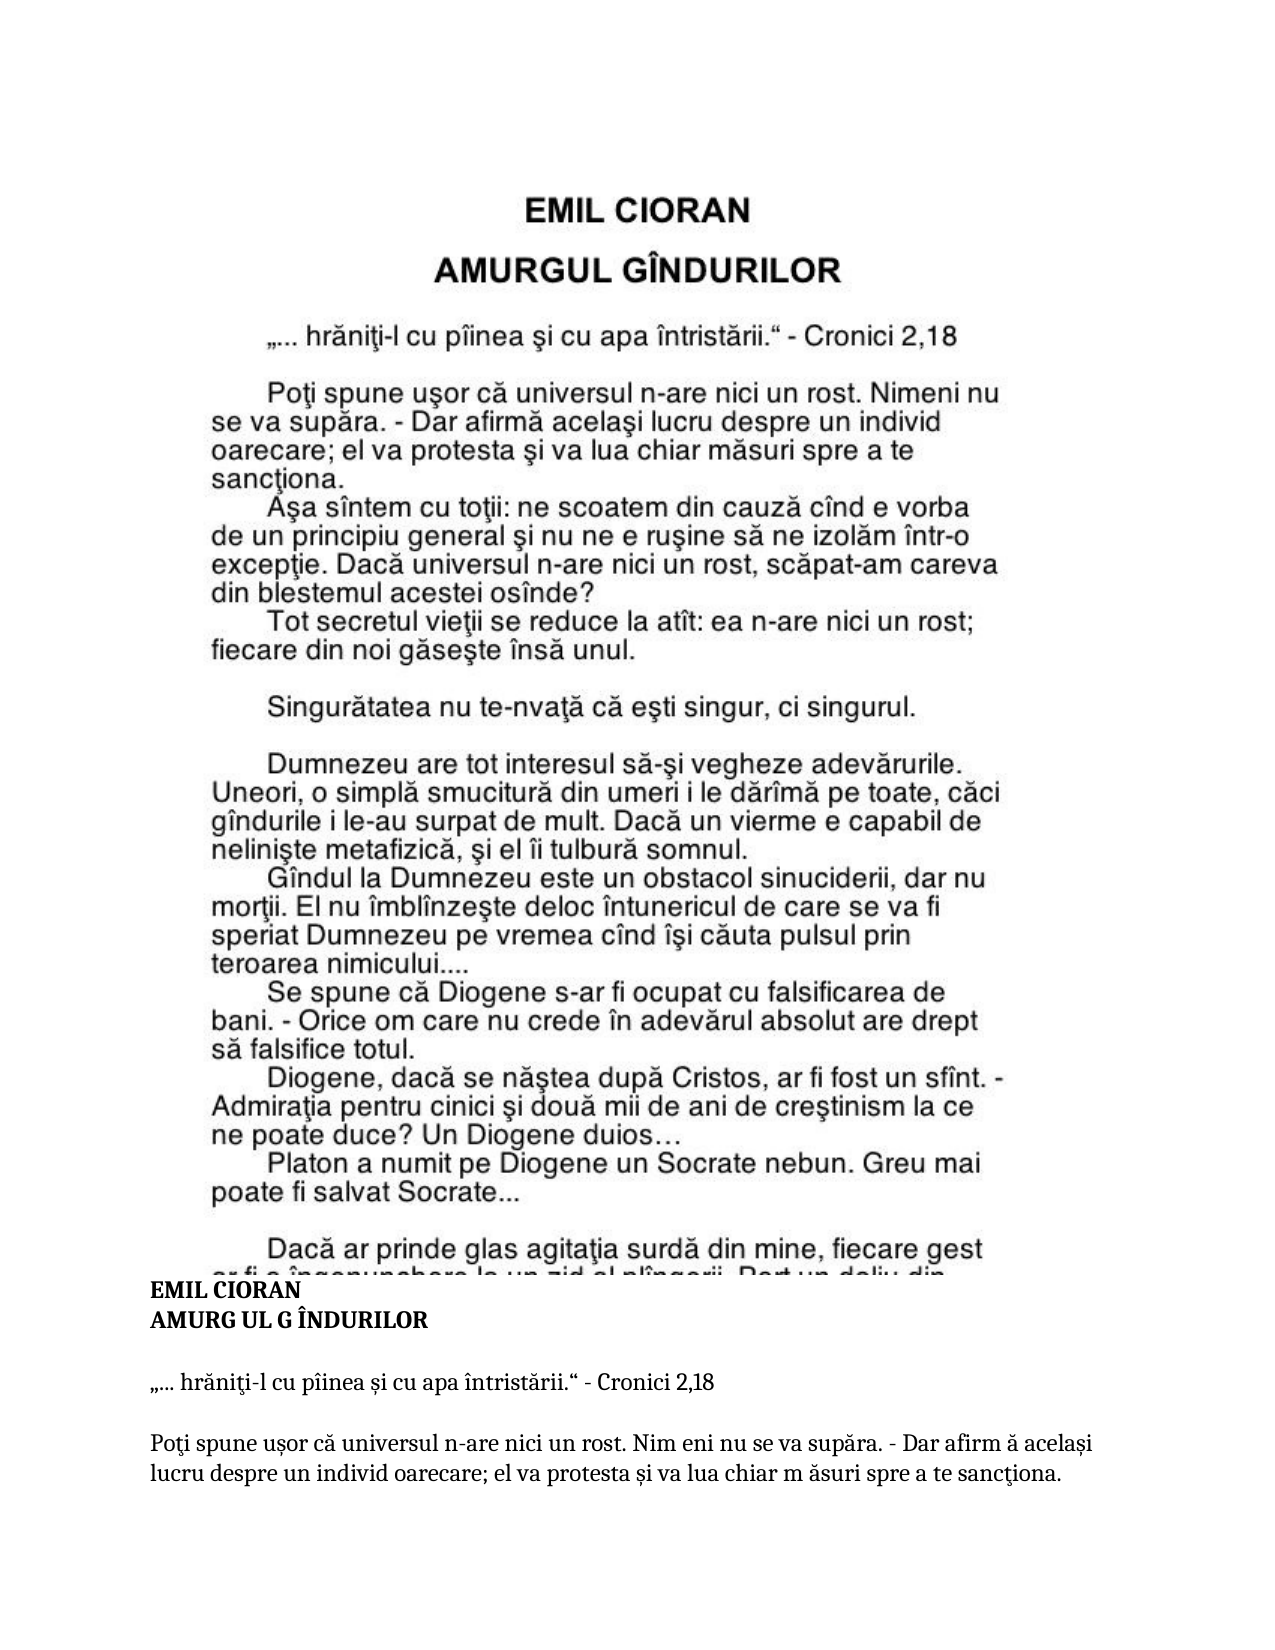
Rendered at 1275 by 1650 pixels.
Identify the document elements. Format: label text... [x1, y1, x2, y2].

text „... hrăniţi-l cu pîinea şi cu apa întristării.“ - Cronici 2,18 [150, 1366, 1125, 1396]
text EMIL CIORAN [150, 1275, 1125, 1305]
text Poţi spune uşor că universul n-are nici un rost. Nim eni nu se va supăra. - Dar afirm ă acelaşi lucru despre un individ oarecare; el va protesta şi va lua chiar m ăsuri spre a te sancţiona. [150, 1427, 1125, 1487]
text AMURG UL G ÎNDURILOR [150, 1305, 1125, 1335]
picture [168, 150, 1053, 1275]
